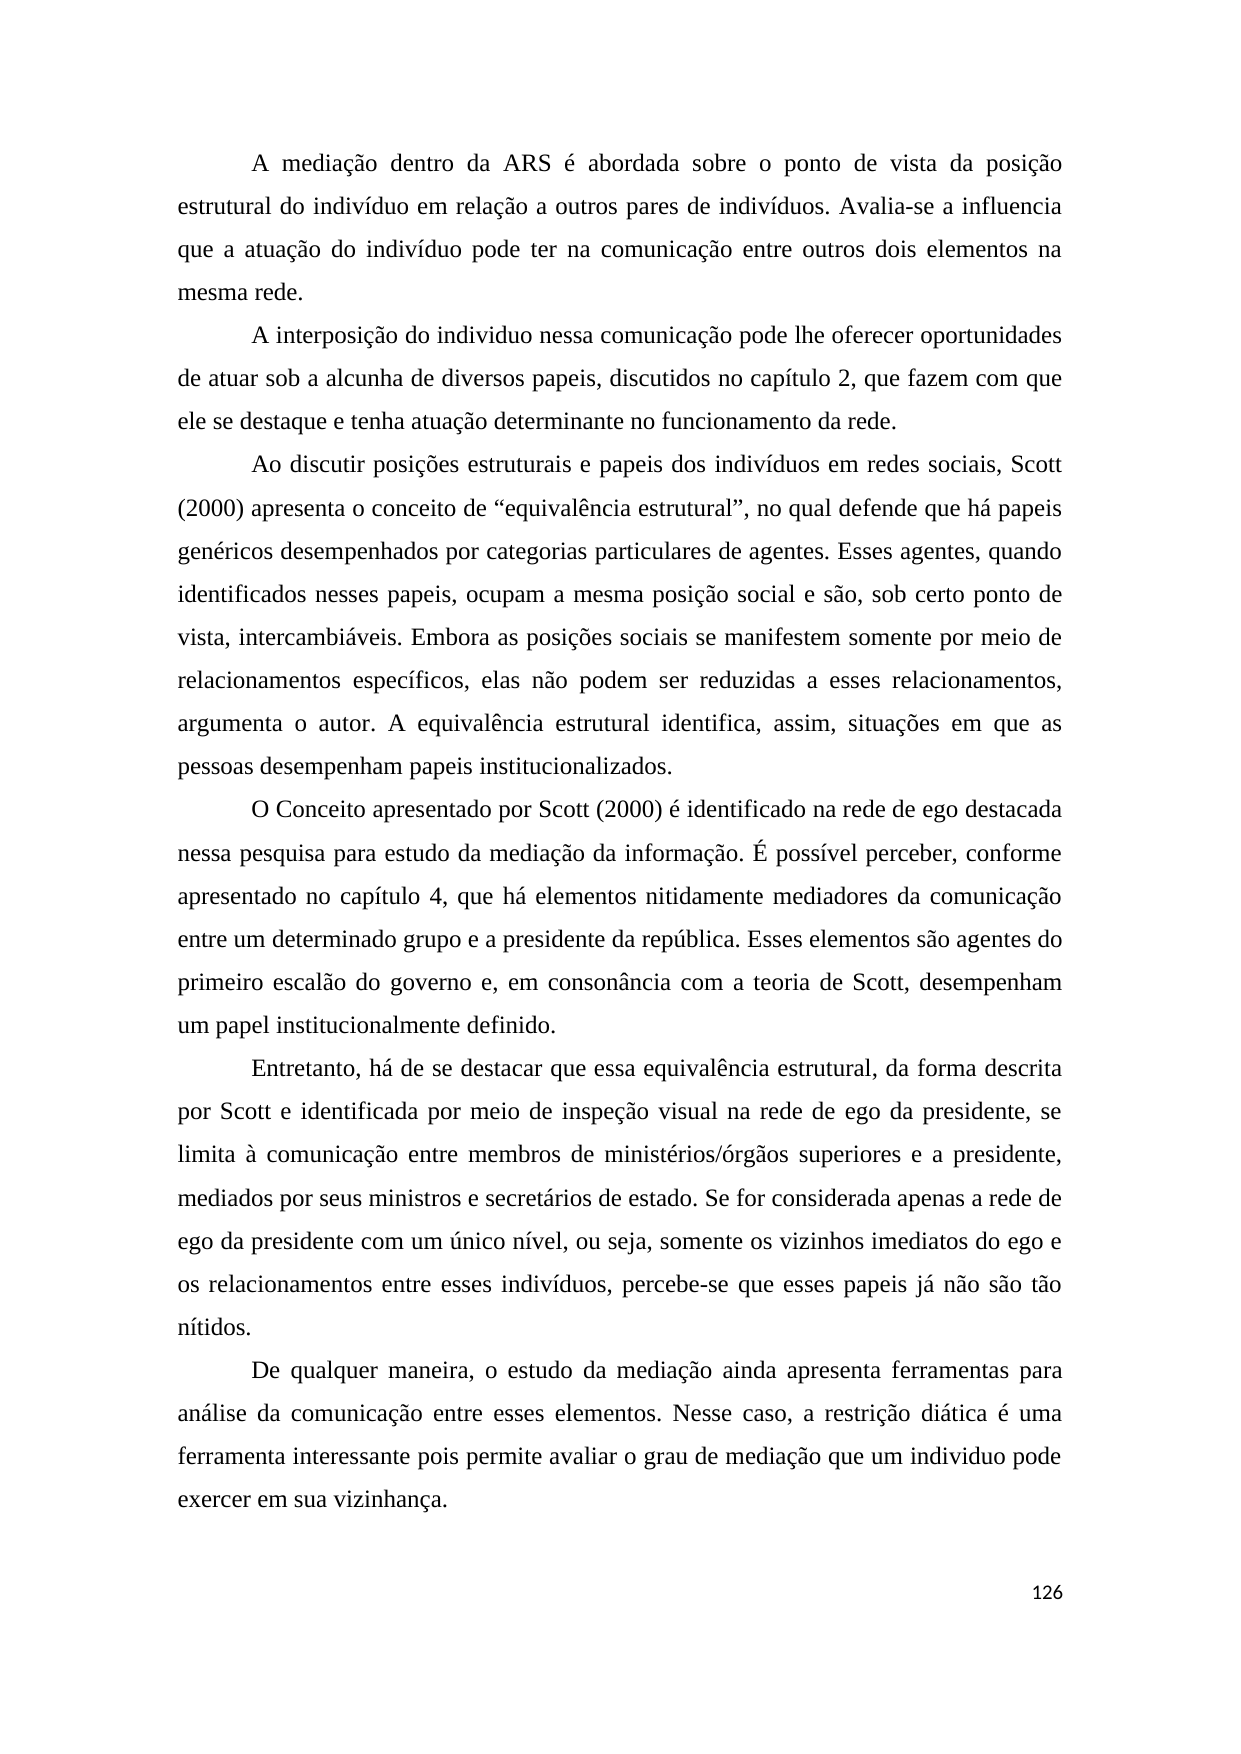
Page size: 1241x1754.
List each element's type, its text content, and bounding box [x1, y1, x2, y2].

text A mediação dentro da ARS é abordada sobre o ponto de vista da posição estrutural do indivíduo em relação a outros pares de indivíduos. Avalia-se a influencia que a atuação do indivíduo pode ter na comunicação entre outros dois elementos na mesma rede. [177, 148, 1063, 306]
text Entretanto, há de se destacar que essa equivalência estrutural, da forma descrita por Scott e identificada por meio de inspeção visual na rede de ego da presidente, se limita à comunicação entre membros de ministérios/órgãos superiores e a presidente, mediados por seus ministros e secretários de estado. Se for considerada apenas a rede de ego da presidente com um único nível, ou seja, somente os vizinhos imediatos do ego e os relacionamentos entre esses indivíduos, percebe-se que esses papeis já não são tão nítidos. [177, 1053, 1063, 1341]
text Ao discutir posições estruturais e papeis dos indivíduos em redes sociais, Scott (2000) apresenta o conceito de “equivalência estrutural”, no qual defende que há papeis genéricos desempenhados por categorias particulares de agentes. Esses agentes, quando identificados nesses papeis, ocupam a mesma posição social e são, sob certo ponto de vista, intercambiáveis. Embora as posições sociais se manifestem somente por meio de relacionamentos específicos, elas não podem ser reduzidas a esses relacionamentos, argumenta o autor. A equivalência estrutural identifica, assim, situações em que as pessoas desempenham papeis institucionalizados. [177, 449, 1063, 780]
text A interposição do individuo nessa comunicação pode lhe oferecer oportunidades de atuar sob a alcunha de diversos papeis, discutidos no capítulo 2, que fazem com que ele se destaque e tenha atuação determinante no funcionamento da rede. [177, 320, 1063, 435]
text De qualquer maneira, o estudo da mediação ainda apresenta ferramentas para análise da comunicação entre esses elementos. Nesse caso, a restrição diática é uma ferramenta interessante pois permite avaliar o grau de mediação que um individuo pode exercer em sua vizinhança. [177, 1355, 1063, 1513]
text O Conceito apresentado por Scott (2000) é identificado na rede de ego destacada nessa pesquisa para estudo da mediação da informação. É possível perceber, conforme apresentado no capítulo 4, que há elementos nitidamente mediadores da comunicação entre um determinado grupo e a presidente da república. Esses elementos são agentes do primeiro escalão do governo e, em consonância com a teoria de Scott, desempenham um papel institucionalmente definido. [177, 794, 1063, 1039]
